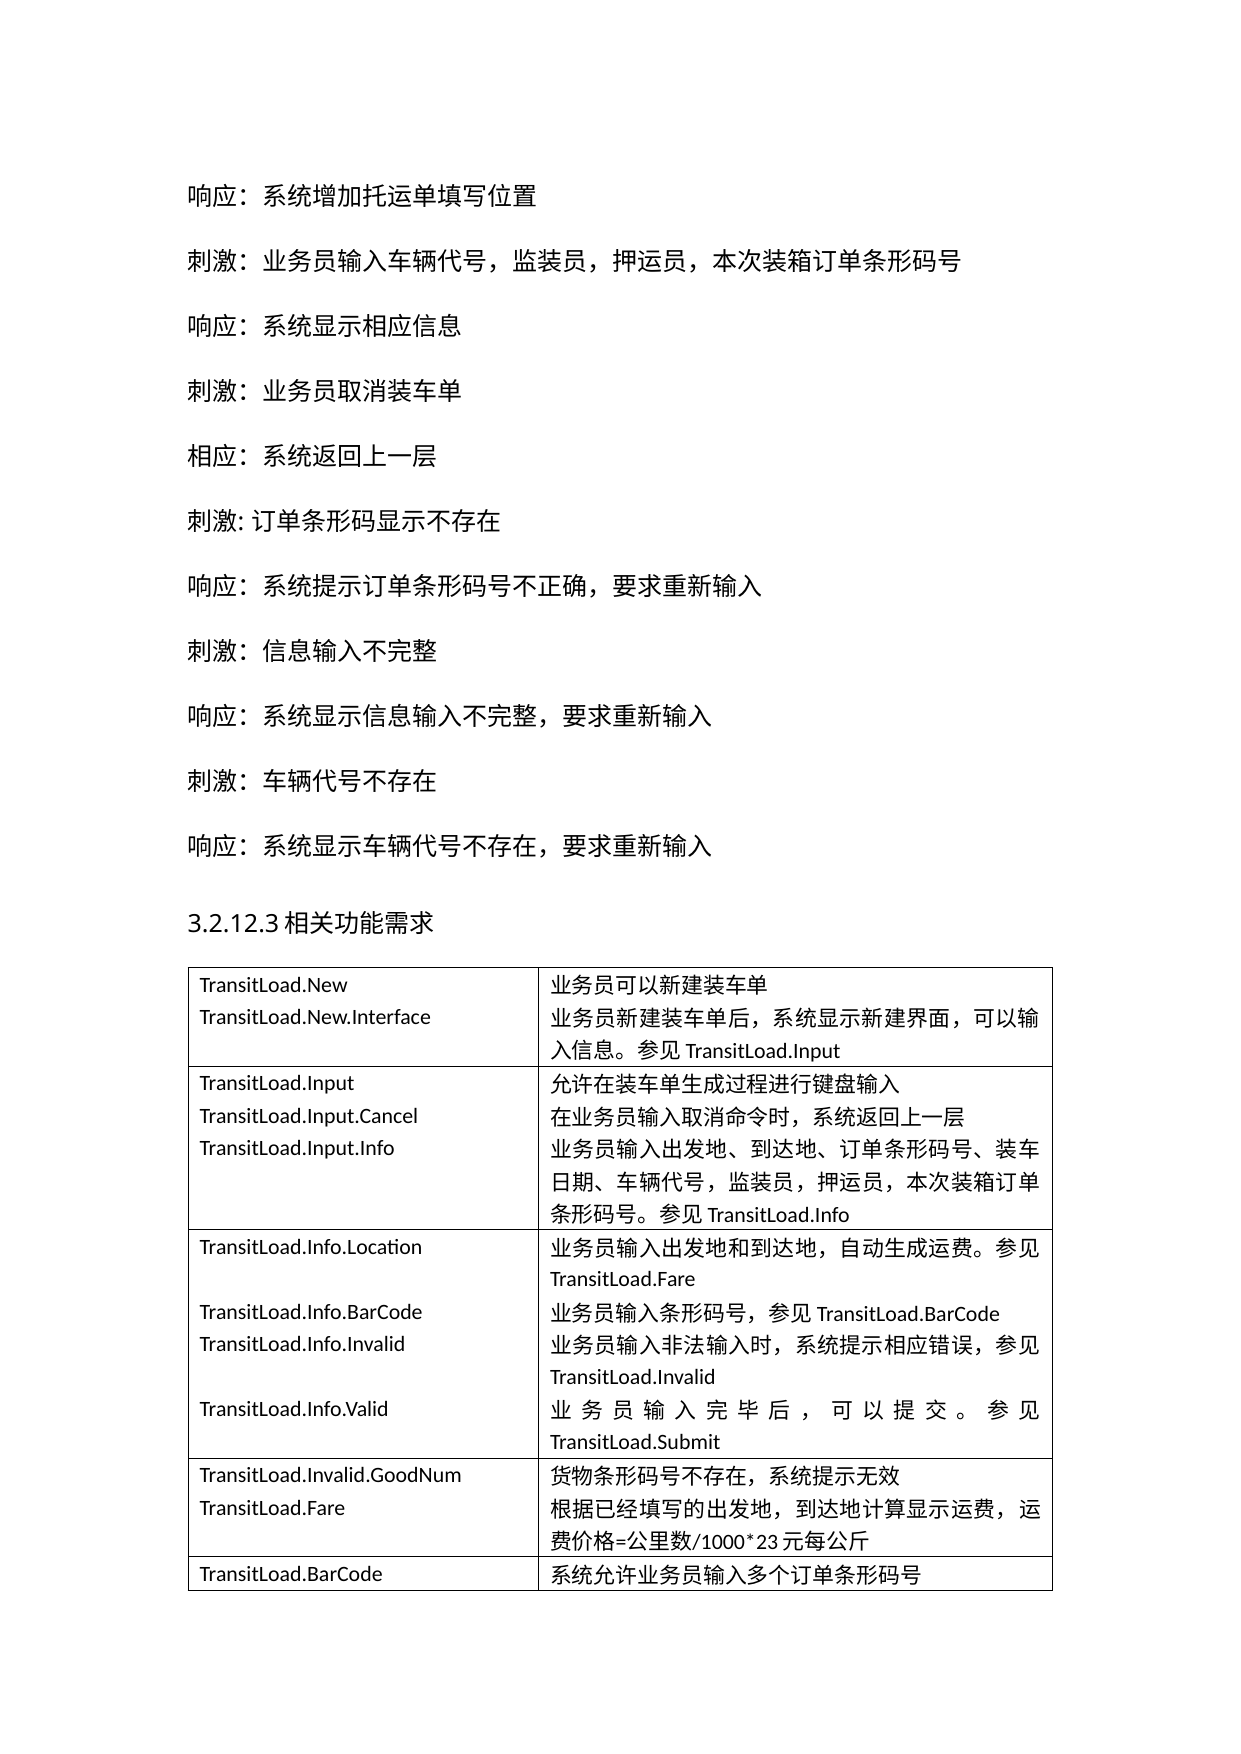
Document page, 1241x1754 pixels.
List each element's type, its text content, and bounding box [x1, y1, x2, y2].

table_cell 允许在装车单生成过程进行键盘输入 [539, 1067, 1052, 1099]
text 3.2.12.3相关功能需求 [187, 889, 1053, 954]
text 响应：系统显示信息输入不完整，要求重新输入 [187, 682, 1053, 747]
text 响应：系统显示相应信息 [187, 292, 1053, 357]
text 刺激：信息输入不完整 [187, 617, 1053, 682]
table_cell TransitLoad.BarCode TransitLoad.BarCode.Cancel [189, 1557, 538, 1590]
table_header 业务员可以新建装车单 业务员新建装车单后，系统显示新建界面，可以输入信息。参见TransitLoad.Input [539, 968, 1052, 1066]
text 刺激：业务员输入车辆代号，监装员，押运员，本次装箱订单条形码号 [187, 227, 1053, 292]
text 响应：系统显示车辆代号不存在，要求重新输入 [187, 812, 1053, 877]
table_cell TransitLoad.Input.Cancel TransitLoad.Input.Info [189, 1099, 538, 1229]
text 刺激: 订单条形码显示不存在 [187, 487, 1053, 552]
table_header TransitLoad.New TransitLoad.New.Interface [189, 968, 538, 1066]
table_cell TransitLoad.Fare [189, 1491, 538, 1556]
text 相应：系统返回上一层 [187, 422, 1053, 487]
text 刺激：车辆代号不存在 [187, 747, 1053, 812]
text 刺激：业务员取消装车单 [187, 357, 1053, 422]
table_cell 业务员输入出发地和到达地，自动生成运费。参见TransitLoad.Fare 业务员输入条形码号，参见TransitLoad.BarCode 业务员输入非法输入时，系统提示相应错误，参见TransitLoad.Invalid 业务员输入完毕后，可以提交。参见TransitLoad.Submit [539, 1230, 1052, 1458]
table_cell TransitLoad.Info.Location TransitLoad.Info.BarCode TransitLoad.Info.Invalid TransitLoad.Info.Valid [189, 1230, 538, 1458]
table_cell 根据已经填写的出发地，到达地计算显示运费，运费价格=公里数/1000*23元每公斤 [539, 1491, 1052, 1556]
table_cell 系统允许业务员输入多个订单条形码号 业务员可以取消输入条形码号，系统去除被取消的条形码 [539, 1557, 1052, 1590]
text 响应：系统增加托运单填写位置 [187, 162, 1053, 227]
table_cell 在业务员输入取消命令时，系统返回上一层 业务员输入出发地、到达地、订单条形码号、装车日期、车辆代号，监装员，押运员，本次装箱订单条形码号。参见TransitLoad.Info [539, 1099, 1052, 1229]
text 响应：系统提示订单条形码号不正确，要求重新输入 [187, 552, 1053, 617]
table_cell 货物条形码号不存在，系统提示无效 [539, 1459, 1052, 1491]
table_cell TransitLoad.Input [189, 1067, 538, 1099]
table_cell TransitLoad.Invalid.GoodNum [189, 1459, 538, 1491]
